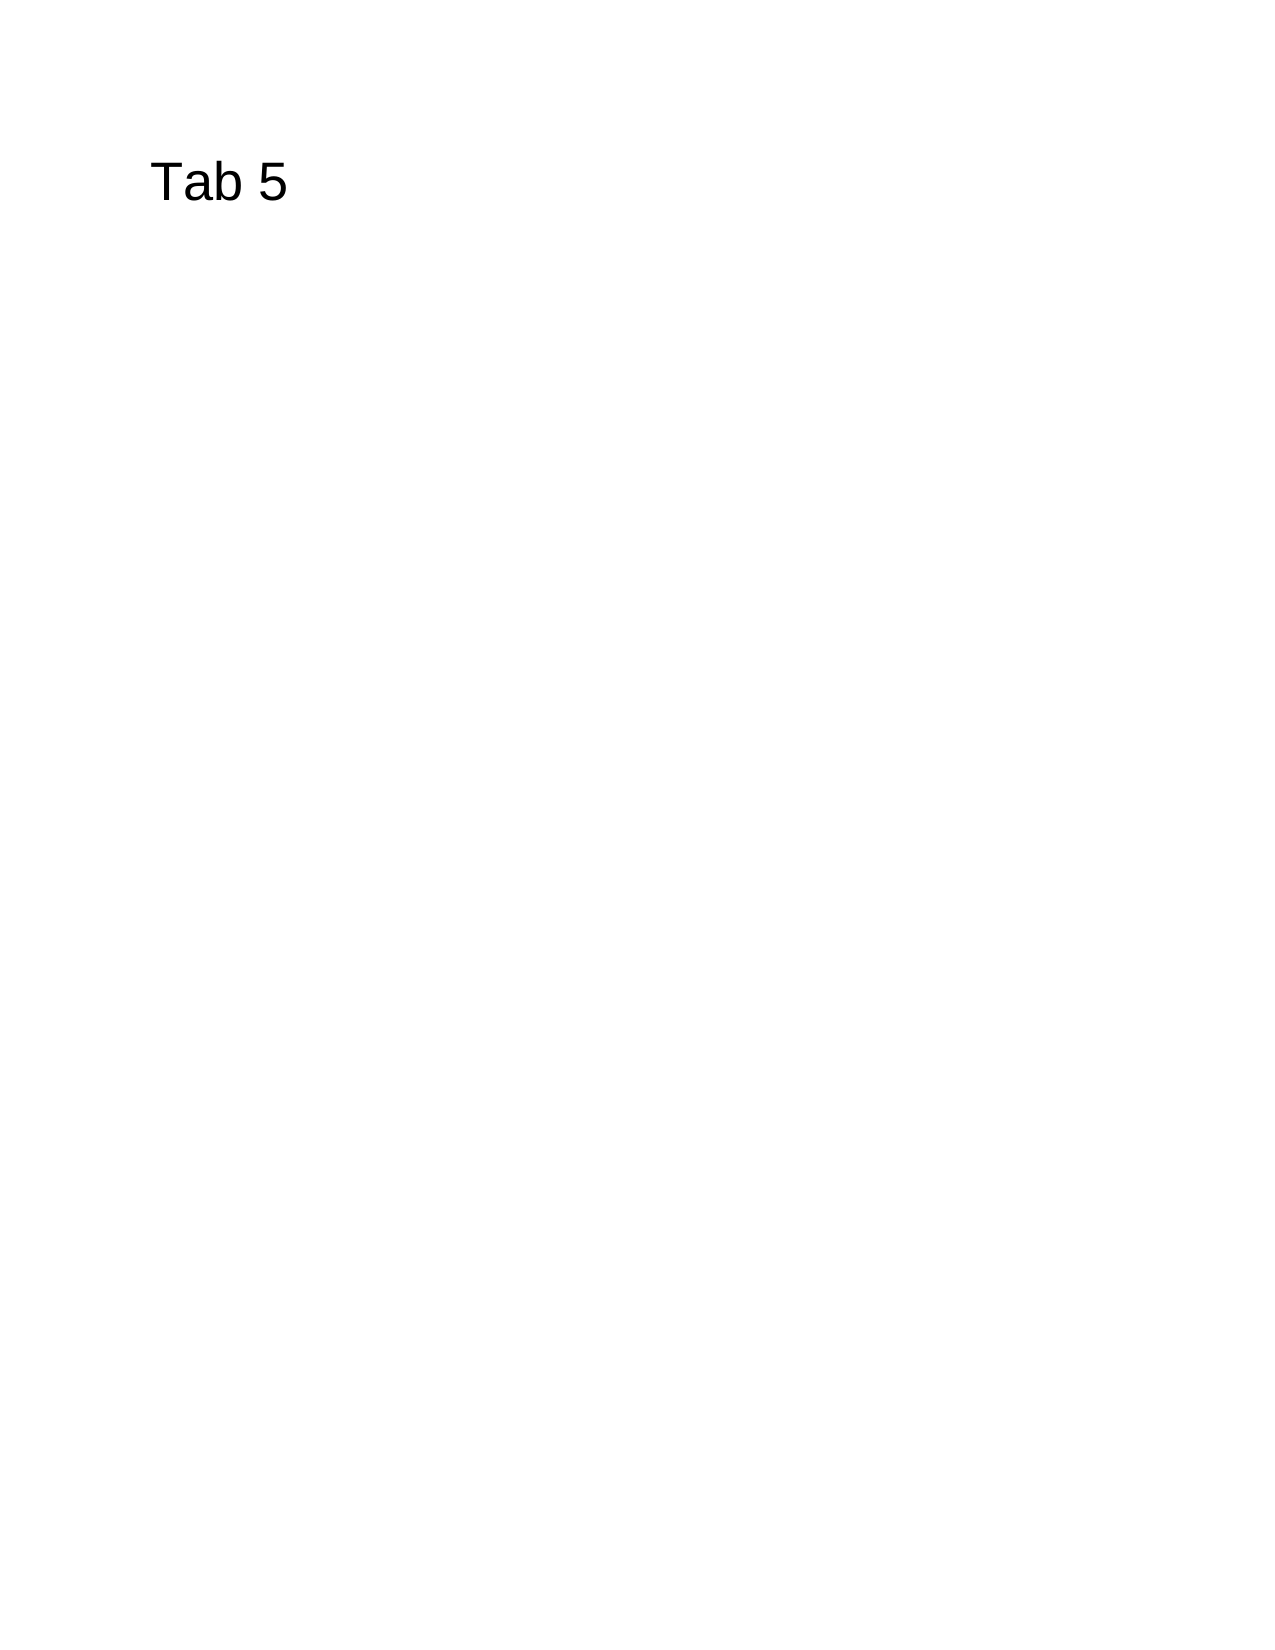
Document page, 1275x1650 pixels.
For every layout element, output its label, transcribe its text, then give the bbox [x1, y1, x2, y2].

title Tab 5 [150, 150, 1125, 212]
